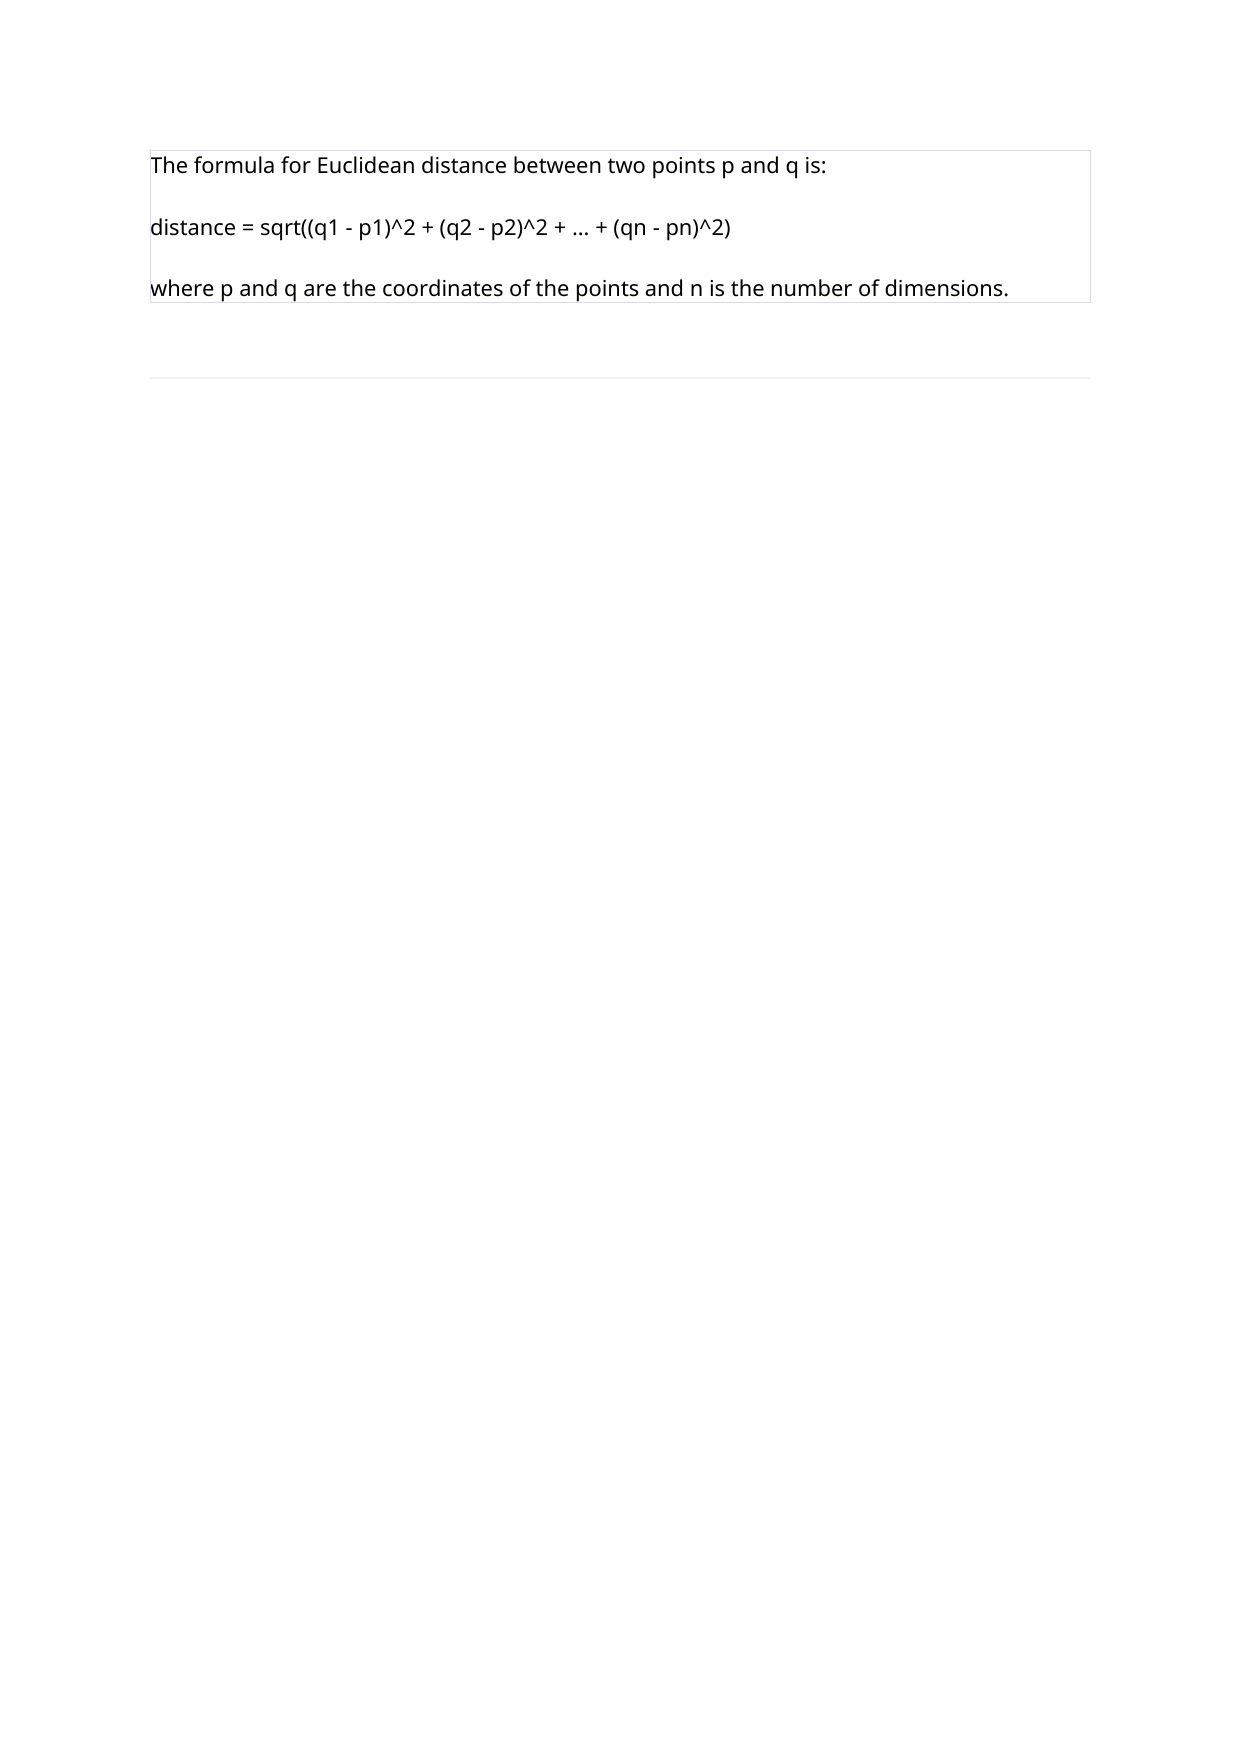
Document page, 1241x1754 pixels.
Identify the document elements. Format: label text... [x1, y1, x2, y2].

text where p and q are the coordinates of the points and n is the number of dimensions. [151, 272, 1090, 302]
text distance = sqrt((q1 - p1)^2 + (q2 - p2)^2 + ... + (qn - pn)^2) [151, 211, 1090, 241]
text The formula for Euclidean distance between two points p and q is: [151, 151, 1090, 180]
